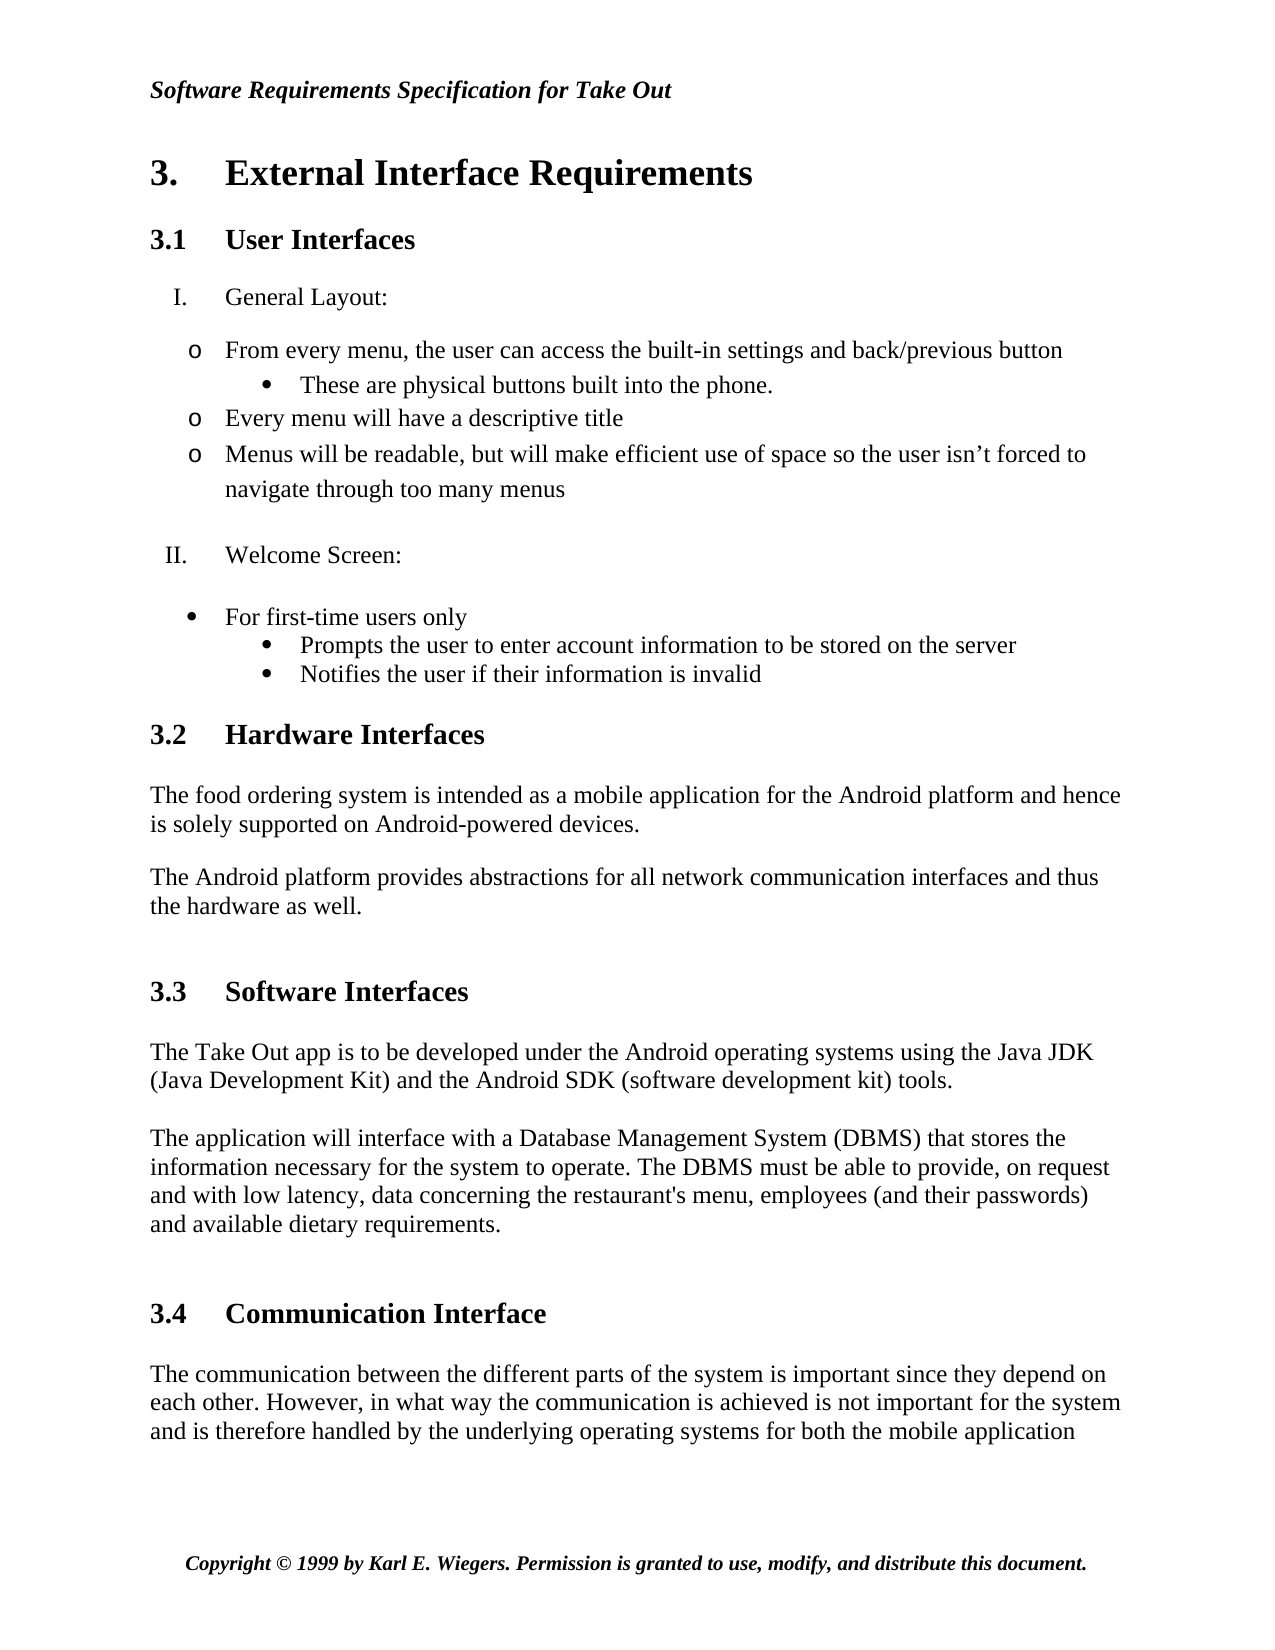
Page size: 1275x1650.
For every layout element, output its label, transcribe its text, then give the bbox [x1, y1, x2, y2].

text The communication between the different parts of the system is important since they depend on each other. However, in what way the communication is achieved is not important for the system and is therefore handled by the underlying operating systems for both the mobile application [150, 1359, 1125, 1445]
list Prompts the user to enter account information to be stored on the server [262, 631, 1125, 659]
subtitle Software Interfaces [150, 974, 1125, 1008]
list General Layout: [187, 285, 1125, 310]
list Menus will be readable, but will make efficient use of space so the user isn’t forced to navigate through too many menus [187, 439, 1125, 503]
list For first-time users only [187, 602, 1125, 631]
text The application will interface with a Database Management System (DBMS) that stores the information necessary for the system to operate. The DBMS must be able to provide, on request and with low latency, data concerning the restaurant's menu, employees (and their passwords) and available dietary requirements. [150, 1123, 1125, 1238]
text The food ordering system is intended as a mobile application for the Android platform and hence is solely supported on Android-powered devices. [150, 780, 1125, 837]
subtitle User Interfaces [150, 222, 1125, 256]
list These are physical buttons built into the phone. [262, 370, 1125, 399]
text The Take Out app is to be developed under the Android operating systems using the Java JDK (Java Development Kit) and the Android SDK (software development kit) tools. [150, 1037, 1125, 1094]
list Every menu will have a descriptive title [187, 403, 1125, 434]
subtitle Hardware Interfaces [150, 717, 1125, 751]
subtitle External Interface Requirements [150, 150, 1125, 193]
subtitle Communication Interface [150, 1296, 1125, 1329]
text The Android platform provides abstractions for all network communication interfaces and thus the hardware as well. [150, 862, 1125, 920]
list Notifies the user if their information is invalid [262, 659, 1125, 688]
list From every menu, the user can access the built-in settings and back/previous button [187, 335, 1125, 366]
list Welcome Screen: [187, 540, 1125, 569]
